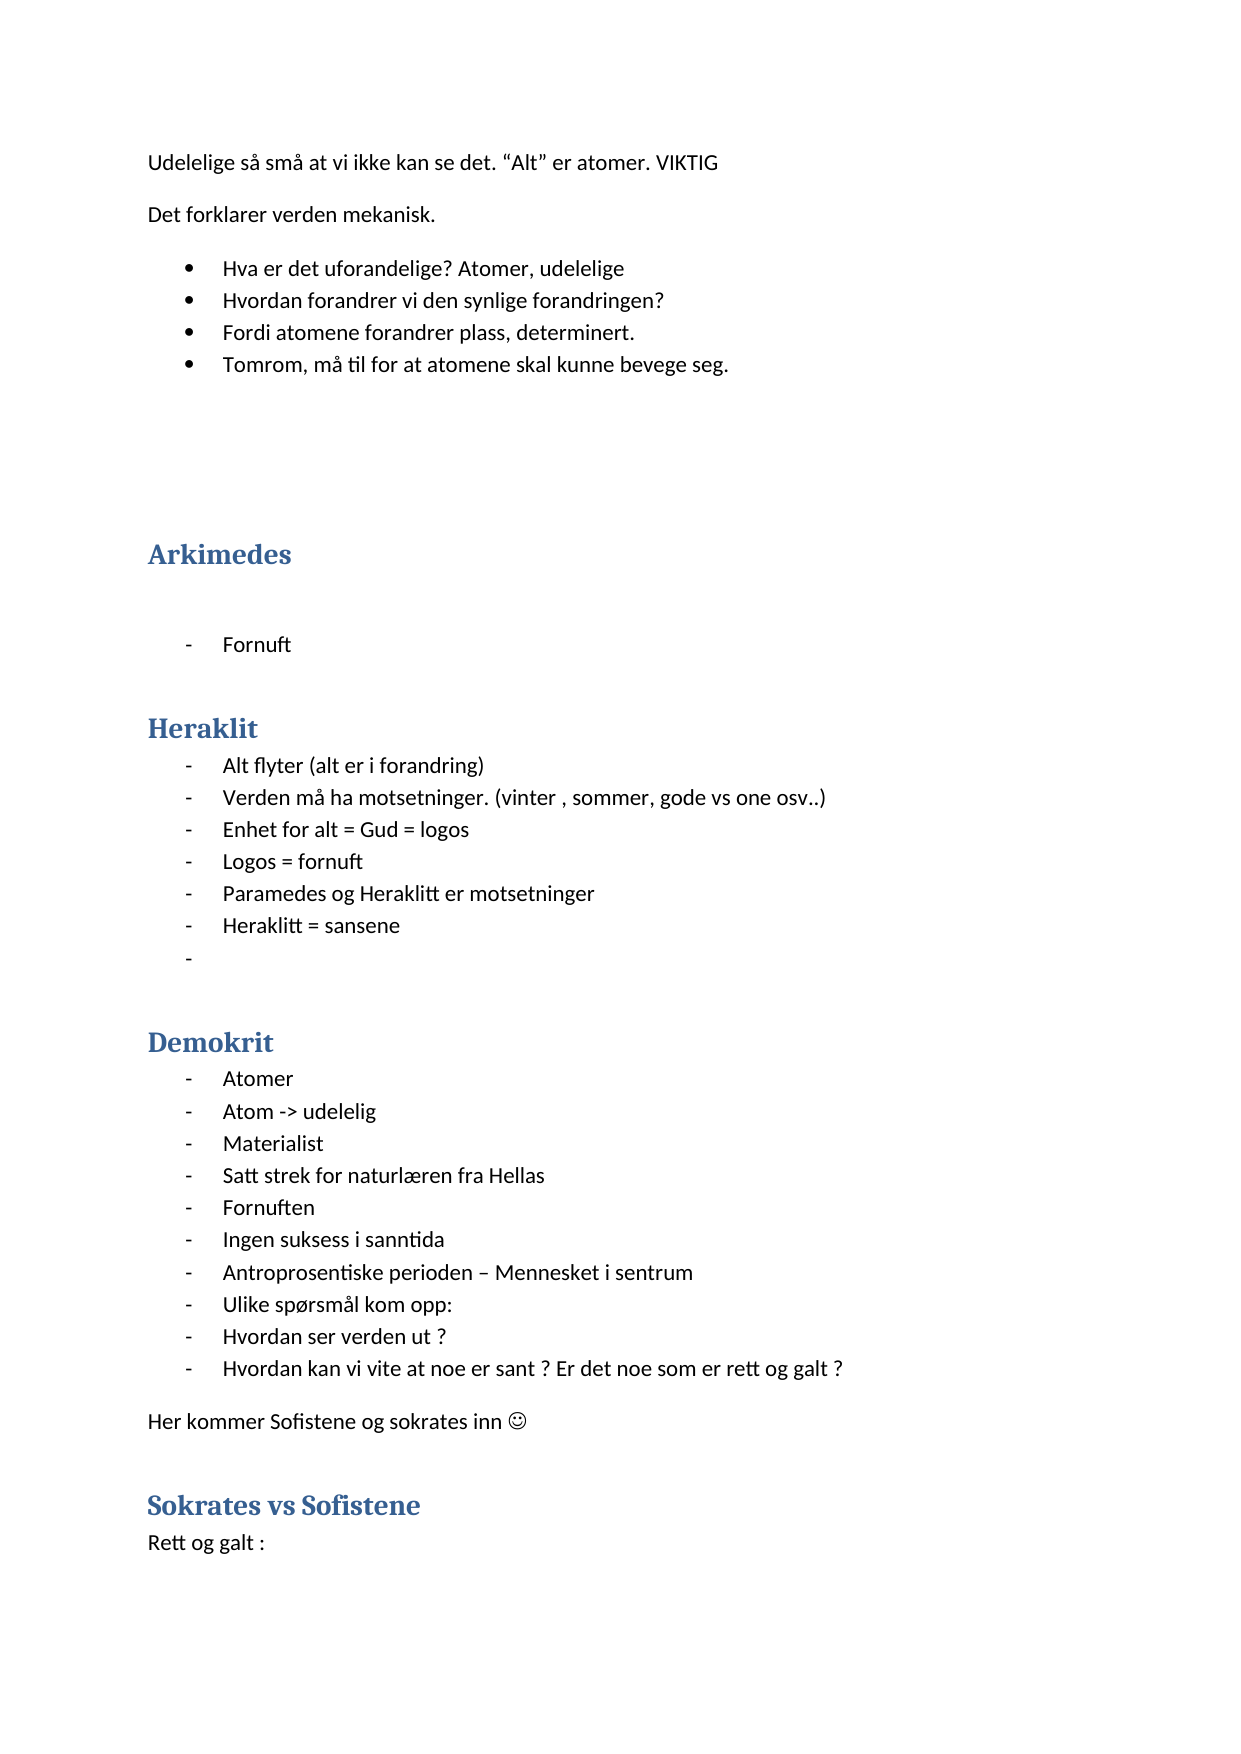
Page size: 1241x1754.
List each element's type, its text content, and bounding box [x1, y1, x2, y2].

list Logos = fornuft [185, 847, 1093, 875]
list Paramedes og Heraklitt er motsetninger [185, 879, 1093, 907]
list Atomer [185, 1064, 1093, 1093]
list Alt flyter (alt er i forandring) [185, 751, 1093, 779]
list Hvordan kan vi vite at noe er sant ? Er det noe som er rett og galt ? [185, 1354, 1093, 1382]
list Atom -> udelelig [185, 1097, 1093, 1125]
list Fordi atomene forandrer plass, determinert. [185, 318, 1093, 346]
text Udelelige så små at vi ikke kan se det. “Alt” er atomer. VIKTIG [148, 148, 1093, 176]
subtitle Arkimedes [148, 538, 1093, 572]
list Hva er det uforandelige? Atomer, udelelige [185, 254, 1093, 282]
list Tomrom, må til for at atomene skal kunne bevege seg. [185, 350, 1093, 378]
list Fornuften [185, 1193, 1093, 1221]
list Enhet for alt = Gud = logos [185, 815, 1093, 843]
subtitle Sokrates vs Sofistene [148, 1489, 1093, 1523]
list Antroprosentiske perioden – Mennesket i sentrum [185, 1258, 1093, 1286]
list Materialist [185, 1129, 1093, 1157]
list Satt strek for naturlæren fra Hellas [185, 1161, 1093, 1189]
list Ingen suksess i sanntida [185, 1226, 1093, 1253]
text Det forklarer verden mekanisk. [148, 201, 1093, 229]
text Rett og galt : [148, 1528, 1093, 1556]
subtitle Heraklit [148, 712, 1093, 746]
list Fornuft [185, 630, 1093, 658]
list Ulike spørsmål kom opp: [185, 1290, 1093, 1318]
subtitle Demokrit [148, 1026, 1093, 1059]
list Verden må ha motsetninger. (vinter , sommer, gode vs one osv..) [185, 783, 1093, 811]
text Her kommer Sofistene og sokrates inn [148, 1407, 1093, 1435]
list Hvordan ser verden ut ? [185, 1322, 1093, 1350]
list Hvordan forandrer vi den synlige forandringen? [185, 286, 1093, 314]
list Heraklitt = sansene [185, 912, 1093, 940]
